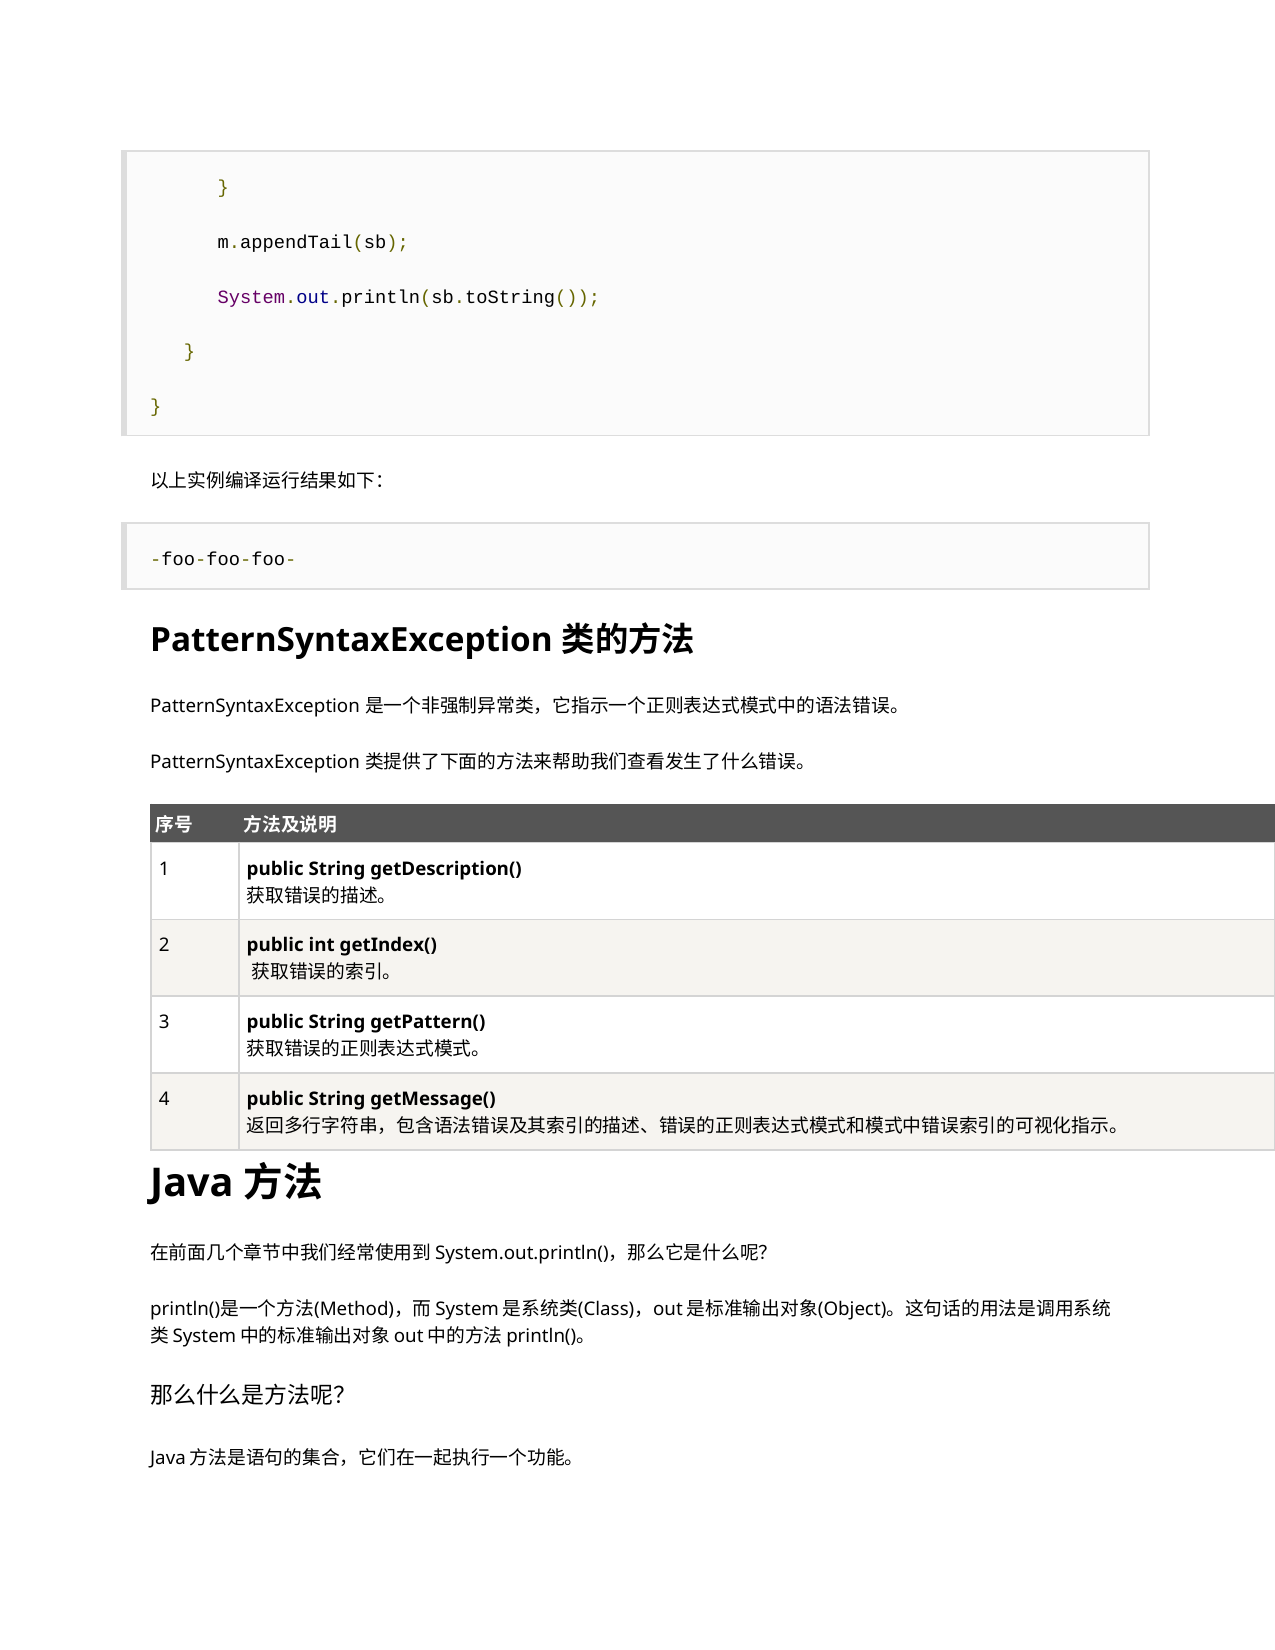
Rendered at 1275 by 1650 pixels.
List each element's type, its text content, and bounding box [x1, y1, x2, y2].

text 在前面几个章节中我们经常使用到System.out.println()，那么它是什么呢？ [150, 1237, 1125, 1264]
text } [127, 314, 1148, 363]
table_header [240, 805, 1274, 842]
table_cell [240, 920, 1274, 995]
text 以上实例编译运行结果如下： [150, 466, 1125, 493]
text } [127, 152, 1148, 199]
text -foo-foo-foo- [127, 524, 1148, 588]
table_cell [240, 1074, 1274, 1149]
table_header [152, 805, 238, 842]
subtitle Java 方法 [150, 1151, 1125, 1208]
text println()是一个方法(Method)，而System是系统类(Class)，out是标准输出对象(Object)。这句话的用法是调用系统类System中的标准输出对象out中的方法println()。 [150, 1294, 1125, 1348]
subtitle 那么什么是方法呢？ [150, 1377, 1125, 1411]
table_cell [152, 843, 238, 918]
text PatternSyntaxException 是一个非强制异常类，它指示一个正则表达式模式中的语法错误。 [150, 691, 1125, 718]
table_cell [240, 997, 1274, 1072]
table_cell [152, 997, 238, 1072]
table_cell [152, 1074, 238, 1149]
text Java方法是语句的集合，它们在一起执行一个功能。 [150, 1442, 1125, 1469]
text } [127, 369, 1148, 435]
text PatternSyntaxException 类的方法 [150, 613, 1125, 662]
text PatternSyntaxException 类提供了下面的方法来帮助我们查看发生了什么错误。 [150, 747, 1125, 774]
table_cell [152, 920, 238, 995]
text System.out.println(sb.toString()); [127, 259, 1148, 309]
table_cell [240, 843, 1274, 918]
text m.appendTail(sb); [127, 205, 1148, 254]
